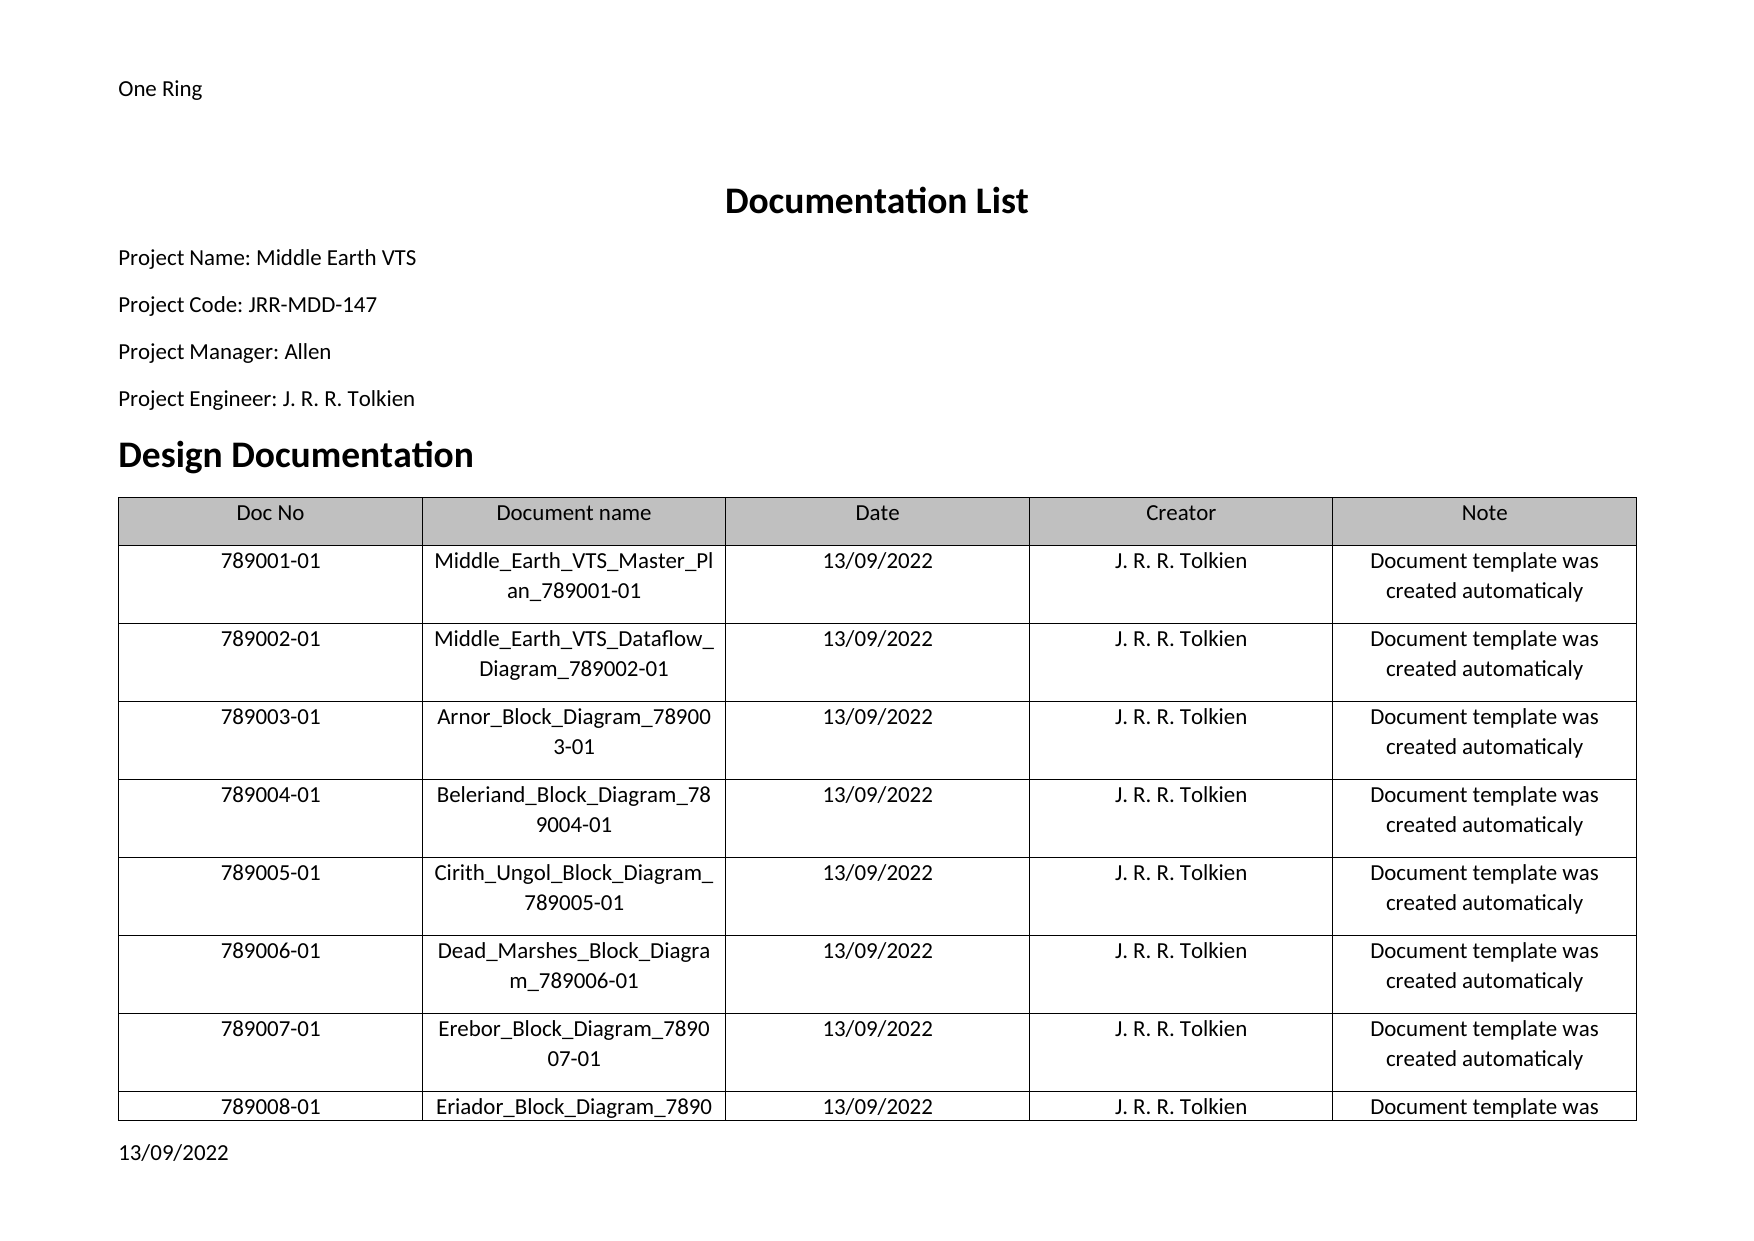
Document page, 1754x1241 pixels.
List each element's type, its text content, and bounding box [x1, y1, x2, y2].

table_cell Middle_Earth_VTS_Dataflow_Diagram_789002-01 [423, 624, 725, 701]
table_cell Document template was created automaticaly [1333, 546, 1636, 623]
text Project Manager: Allen [118, 337, 1636, 365]
table_cell 789002-01 [119, 624, 422, 701]
table_cell Document template was created automaticaly [1333, 858, 1636, 935]
text Project Engineer: J. R. R. Tolkien [118, 384, 1636, 412]
table_cell 13/09/2022 [726, 780, 1029, 857]
table_cell 789001-01 [119, 546, 422, 623]
table_cell J. R. R. Tolkien [1030, 858, 1332, 935]
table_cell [1333, 1092, 1636, 1120]
text Design Documentation [118, 431, 1636, 477]
table_cell 13/09/2022 [726, 1092, 1029, 1120]
table_header Note [1333, 498, 1636, 545]
table_cell 789006-01 [119, 936, 422, 1013]
table_cell 13/09/2022 [726, 858, 1029, 935]
table_cell 789008-01 [119, 1092, 422, 1120]
table_cell Beleriand_Block_Diagram_789004-01 [423, 780, 725, 857]
table_cell Arnor_Block_Diagram_789003-01 [423, 702, 725, 779]
table_cell Document template was created automaticaly [1333, 702, 1636, 779]
table_cell J. R. R. Tolkien [1030, 546, 1332, 623]
table_header Date [726, 498, 1029, 545]
table_cell Middle_Earth_VTS_Master_Plan_789001-01 [423, 546, 725, 623]
table_cell 789005-01 [119, 858, 422, 935]
table_header Document name [423, 498, 725, 545]
table_cell 789003-01 [119, 702, 422, 779]
table_cell 789004-01 [119, 780, 422, 857]
table_cell J. R. R. Tolkien [1030, 624, 1332, 701]
table_cell Document template was created automaticaly [1333, 624, 1636, 701]
text Documentation List [118, 177, 1636, 223]
table_cell J. R. R. Tolkien [1030, 936, 1332, 1013]
table_cell Document template was created automaticaly [1333, 936, 1636, 1013]
table_cell J. R. R. Tolkien [1030, 1014, 1332, 1091]
table_header Creator [1030, 498, 1332, 545]
table_cell 13/09/2022 [726, 702, 1029, 779]
table_cell 13/09/2022 [726, 936, 1029, 1013]
table_cell 789007-01 [119, 1014, 422, 1091]
table_cell Cirith_Ungol_Block_Diagram_789005-01 [423, 858, 725, 935]
table_cell 13/09/2022 [726, 1014, 1029, 1091]
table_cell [423, 1092, 725, 1120]
table_cell 13/09/2022 [726, 546, 1029, 623]
table_cell Dead_Marshes_Block_Diagram_789006-01 [423, 936, 725, 1013]
text Project Code: JRR-MDD-147 [118, 290, 1636, 318]
text Project Name: Middle Earth VTS [118, 243, 1636, 271]
table_header Doc No [119, 498, 422, 545]
table_cell 13/09/2022 [726, 624, 1029, 701]
table_cell J. R. R. Tolkien [1030, 702, 1332, 779]
table_cell Erebor_Block_Diagram_789007-01 [423, 1014, 725, 1091]
table_cell Document template was created automaticaly [1333, 780, 1636, 857]
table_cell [1333, 1014, 1636, 1091]
table_cell J. R. R. Tolkien [1030, 1092, 1332, 1120]
table_cell J. R. R. Tolkien [1030, 780, 1332, 857]
